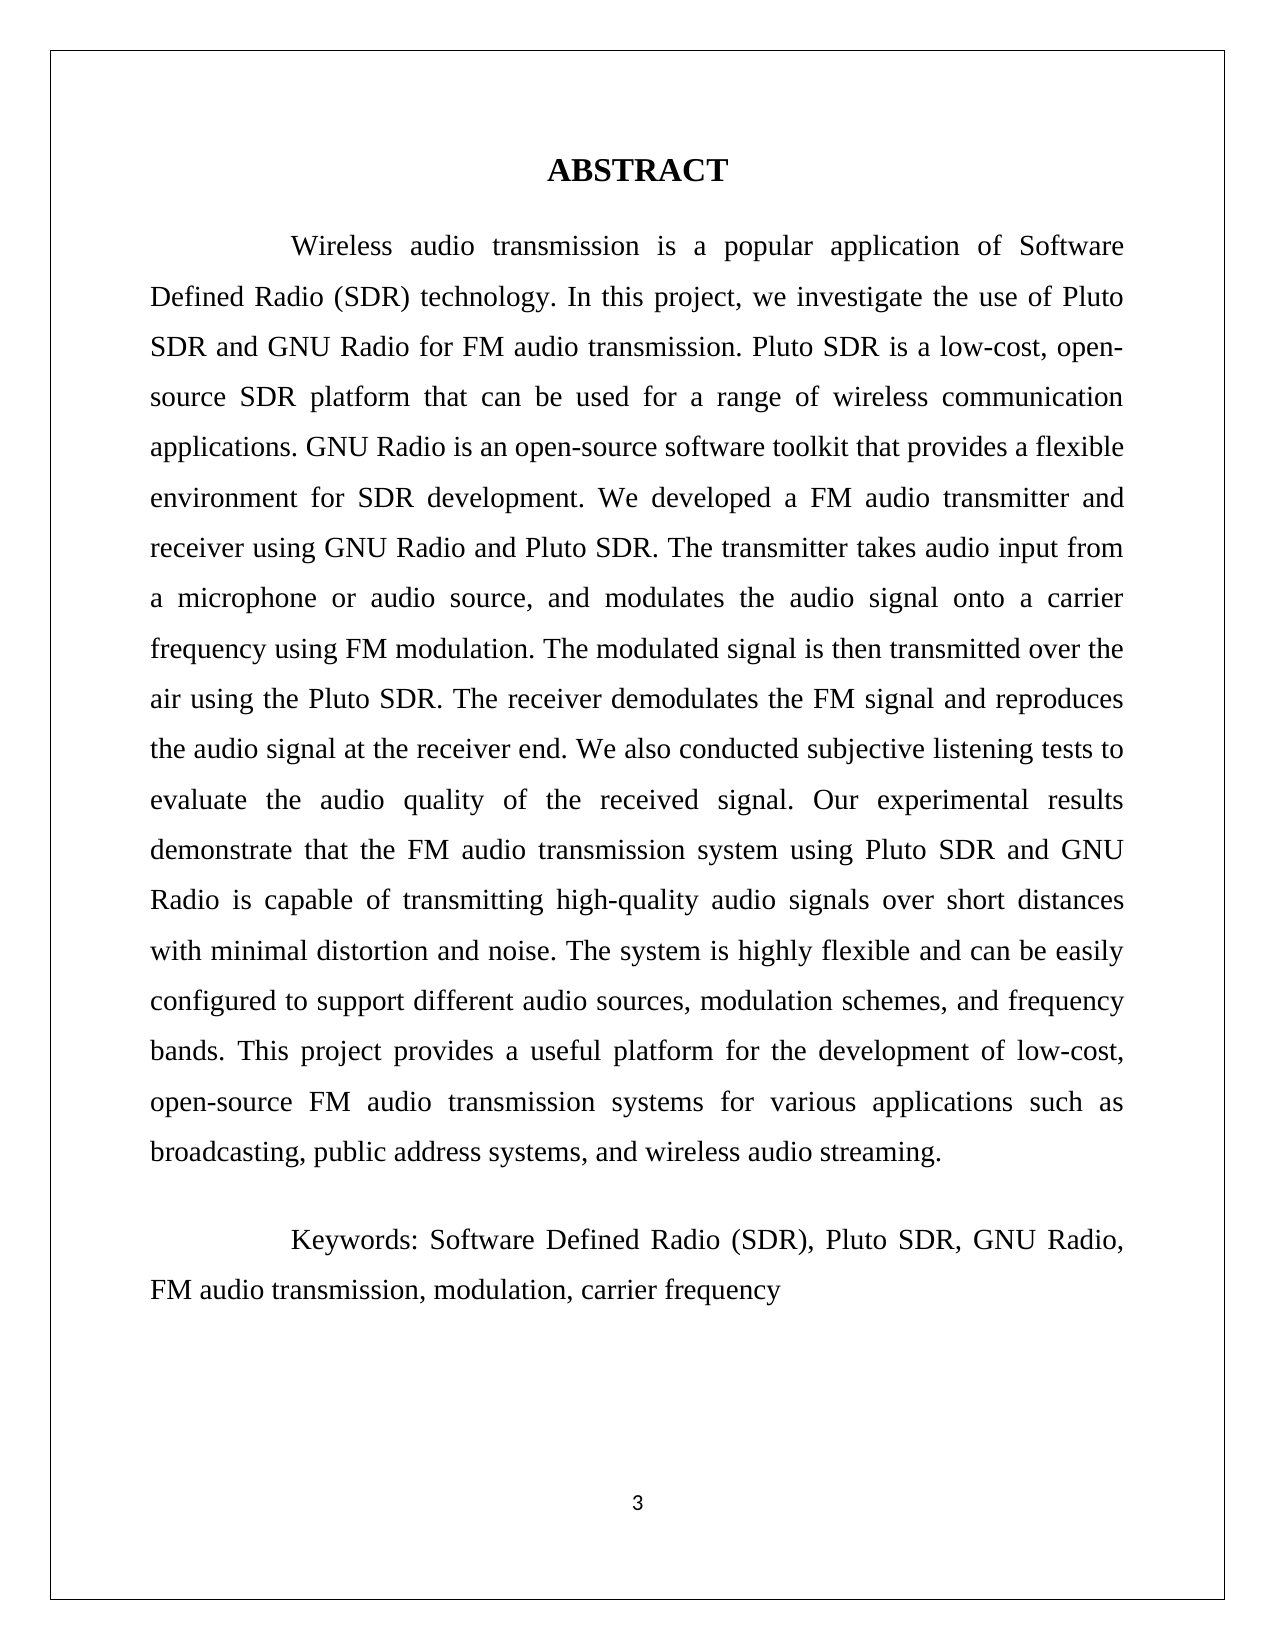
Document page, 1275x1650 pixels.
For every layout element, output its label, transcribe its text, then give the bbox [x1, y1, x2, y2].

text Wireless audio transmission is a popular application of Software Defined Radio (SDR) technology. In this project, we investigate the use of Pluto SDR and GNU Radio for FM audio transmission. Pluto SDR is a low-cost, open-source SDR platform that can be used for a range of wireless communication applications. GNU Radio is an open-source software toolkit that provides a flexible environment for SDR development. We developed a FM audio transmitter and receiver using GNU Radio and Pluto SDR. The transmitter takes audio input from a microphone or audio source, and modulates the audio signal onto a carrier frequency using FM modulation. The modulated signal is then transmitted over the air using the Pluto SDR. The receiver demodulates the FM signal and reproduces the audio signal at the receiver end. We also conducted subjective listening tests to evaluate the audio quality of the received signal. Our experimental results demonstrate that the FM audio transmission system using Pluto SDR and GNU Radio is capable of transmitting high-quality audio signals over short distances with minimal distortion and noise. The system is highly flexible and can be easily configured to support different audio sources, modulation schemes, and frequency bands. This project provides a useful platform for the development of low-cost, open-source FM audio transmission systems for various applications such as broadcasting, public address systems, and wireless audio streaming. [150, 228, 1125, 1167]
text Keywords: Software Defined Radio (SDR), Pluto SDR, GNU Radio, FM audio transmission, modulation, carrier frequency [150, 1222, 1125, 1306]
text ABSTRACT [150, 150, 1125, 188]
